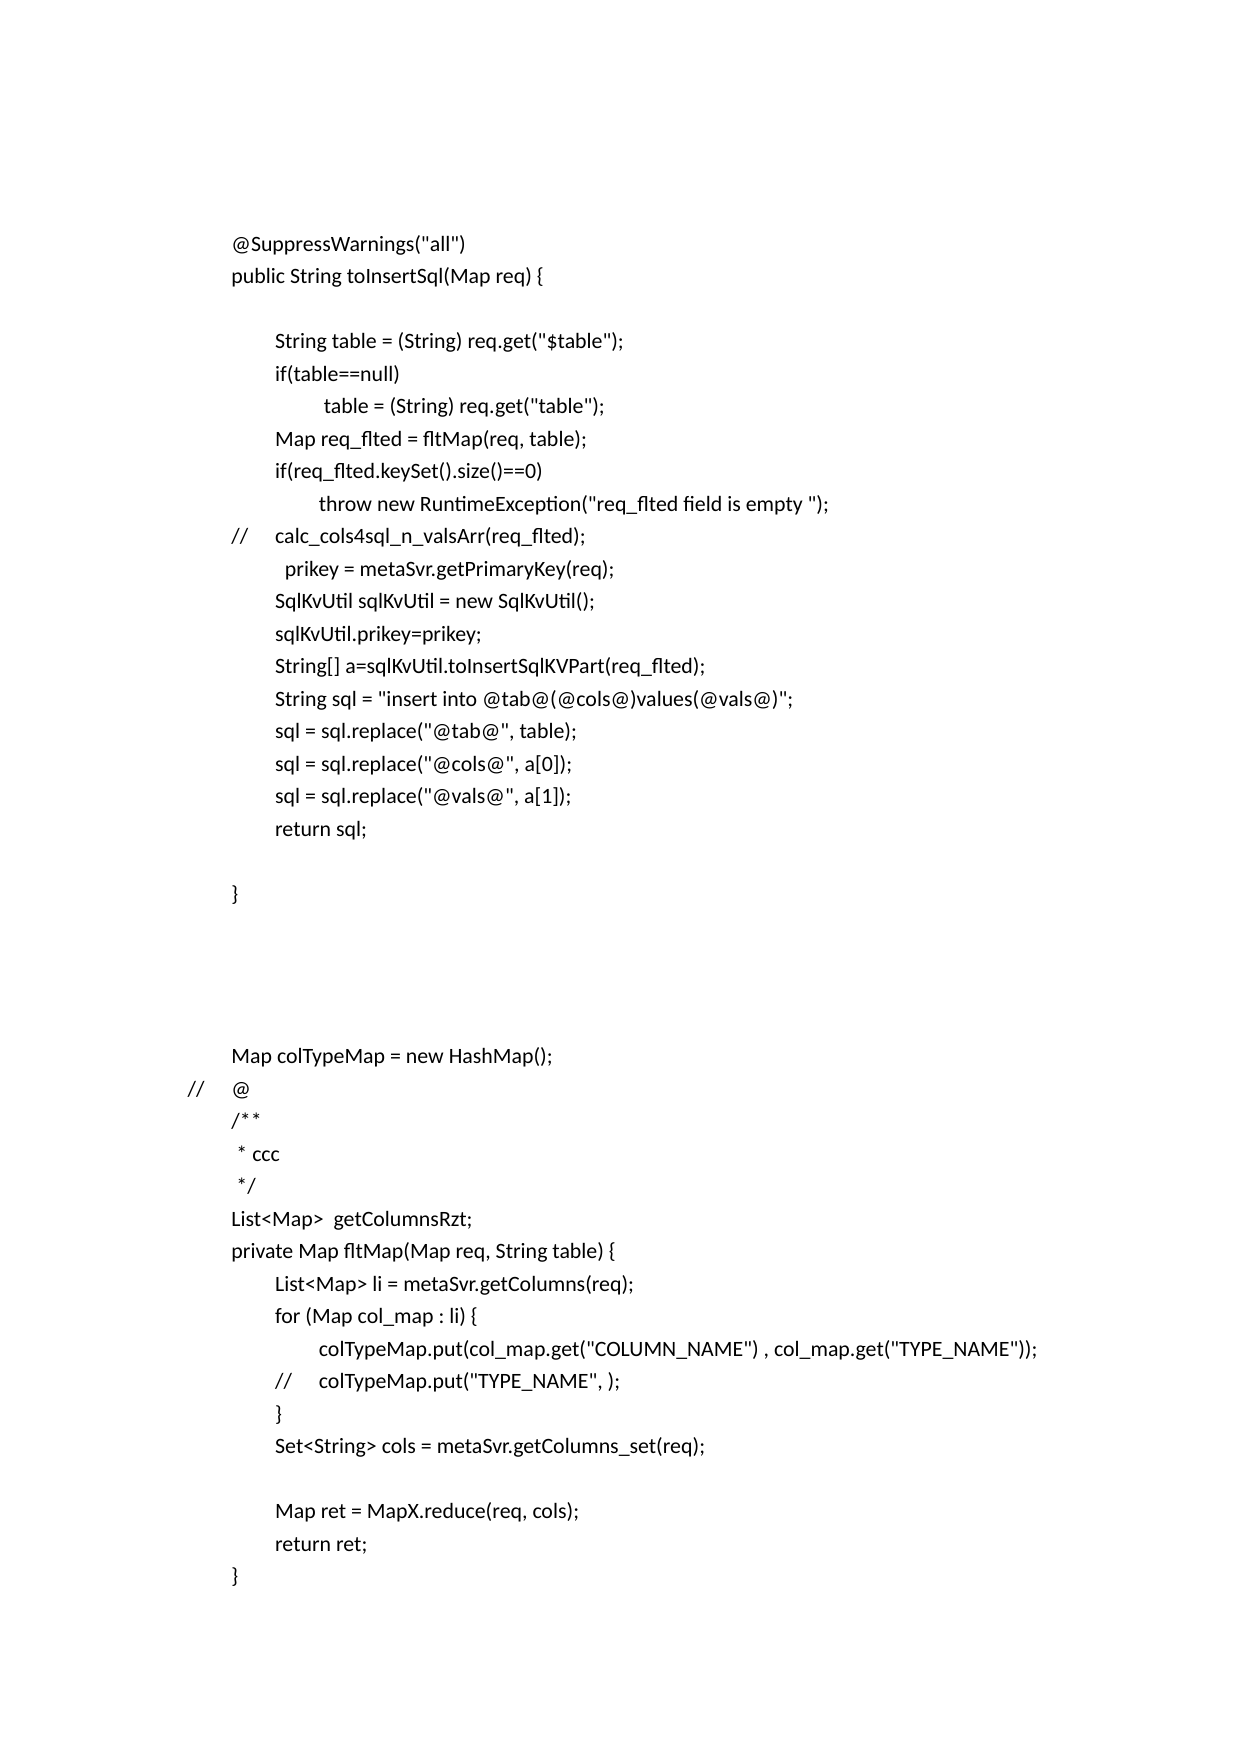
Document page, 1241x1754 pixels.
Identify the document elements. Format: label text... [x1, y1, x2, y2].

text sqlKvUtil.prikey=prikey; [187, 617, 1053, 649]
text // colTypeMap.put("TYPE_NAME", ); [187, 1364, 1053, 1397]
text * ccc [187, 1137, 1053, 1169]
text // @ [187, 1072, 1053, 1104]
text sql = sql.replace("@tab@", table); [187, 714, 1053, 747]
text if(table==null) [187, 357, 1053, 389]
text List<Map> li = metaSvr.getColumns(req); [187, 1267, 1053, 1299]
text String table = (String) req.get("$table"); [187, 324, 1053, 357]
text return ret; [187, 1527, 1053, 1559]
text if(req_flted.keySet().size()==0) [187, 454, 1053, 487]
text sql = sql.replace("@cols@", a[0]); [187, 747, 1053, 779]
text for (Map col_map : li) { [187, 1299, 1053, 1332]
text return sql; [187, 812, 1053, 844]
text } [187, 877, 1053, 909]
text } [187, 1559, 1053, 1592]
text table = (String) req.get("table"); [187, 389, 1053, 422]
text prikey = metaSvr.getPrimaryKey(req); [187, 552, 1053, 584]
text // calc_cols4sql_n_valsArr(req_flted); [187, 519, 1053, 552]
text Map colTypeMap = new HashMap(); [187, 1039, 1053, 1072]
text Map req_flted = fltMap(req, table); [187, 422, 1053, 454]
text Set<String> cols = metaSvr.getColumns_set(req); [187, 1429, 1053, 1462]
text /** [187, 1104, 1053, 1137]
text String[] a=sqlKvUtil.toInsertSqlKVPart(req_flted); [187, 649, 1053, 682]
text public String toInsertSql(Map req) { [187, 259, 1053, 292]
text throw new RuntimeException("req_flted field is empty "); [187, 487, 1053, 519]
text private Map fltMap(Map req, String table) { [187, 1234, 1053, 1267]
text */ [187, 1169, 1053, 1202]
text SqlKvUtil sqlKvUtil = new SqlKvUtil(); [187, 584, 1053, 617]
text Map ret = MapX.reduce(req, cols); [187, 1494, 1053, 1527]
text String sql = "insert into @tab@(@cols@)values(@vals@)"; [187, 682, 1053, 714]
text } [187, 1397, 1053, 1429]
text colTypeMap.put(col_map.get("COLUMN_NAME") , col_map.get("TYPE_NAME")); [187, 1332, 1053, 1364]
text @SuppressWarnings("all") [187, 227, 1053, 259]
text sql = sql.replace("@vals@", a[1]); [187, 779, 1053, 812]
text List<Map> getColumnsRzt; [187, 1202, 1053, 1234]
